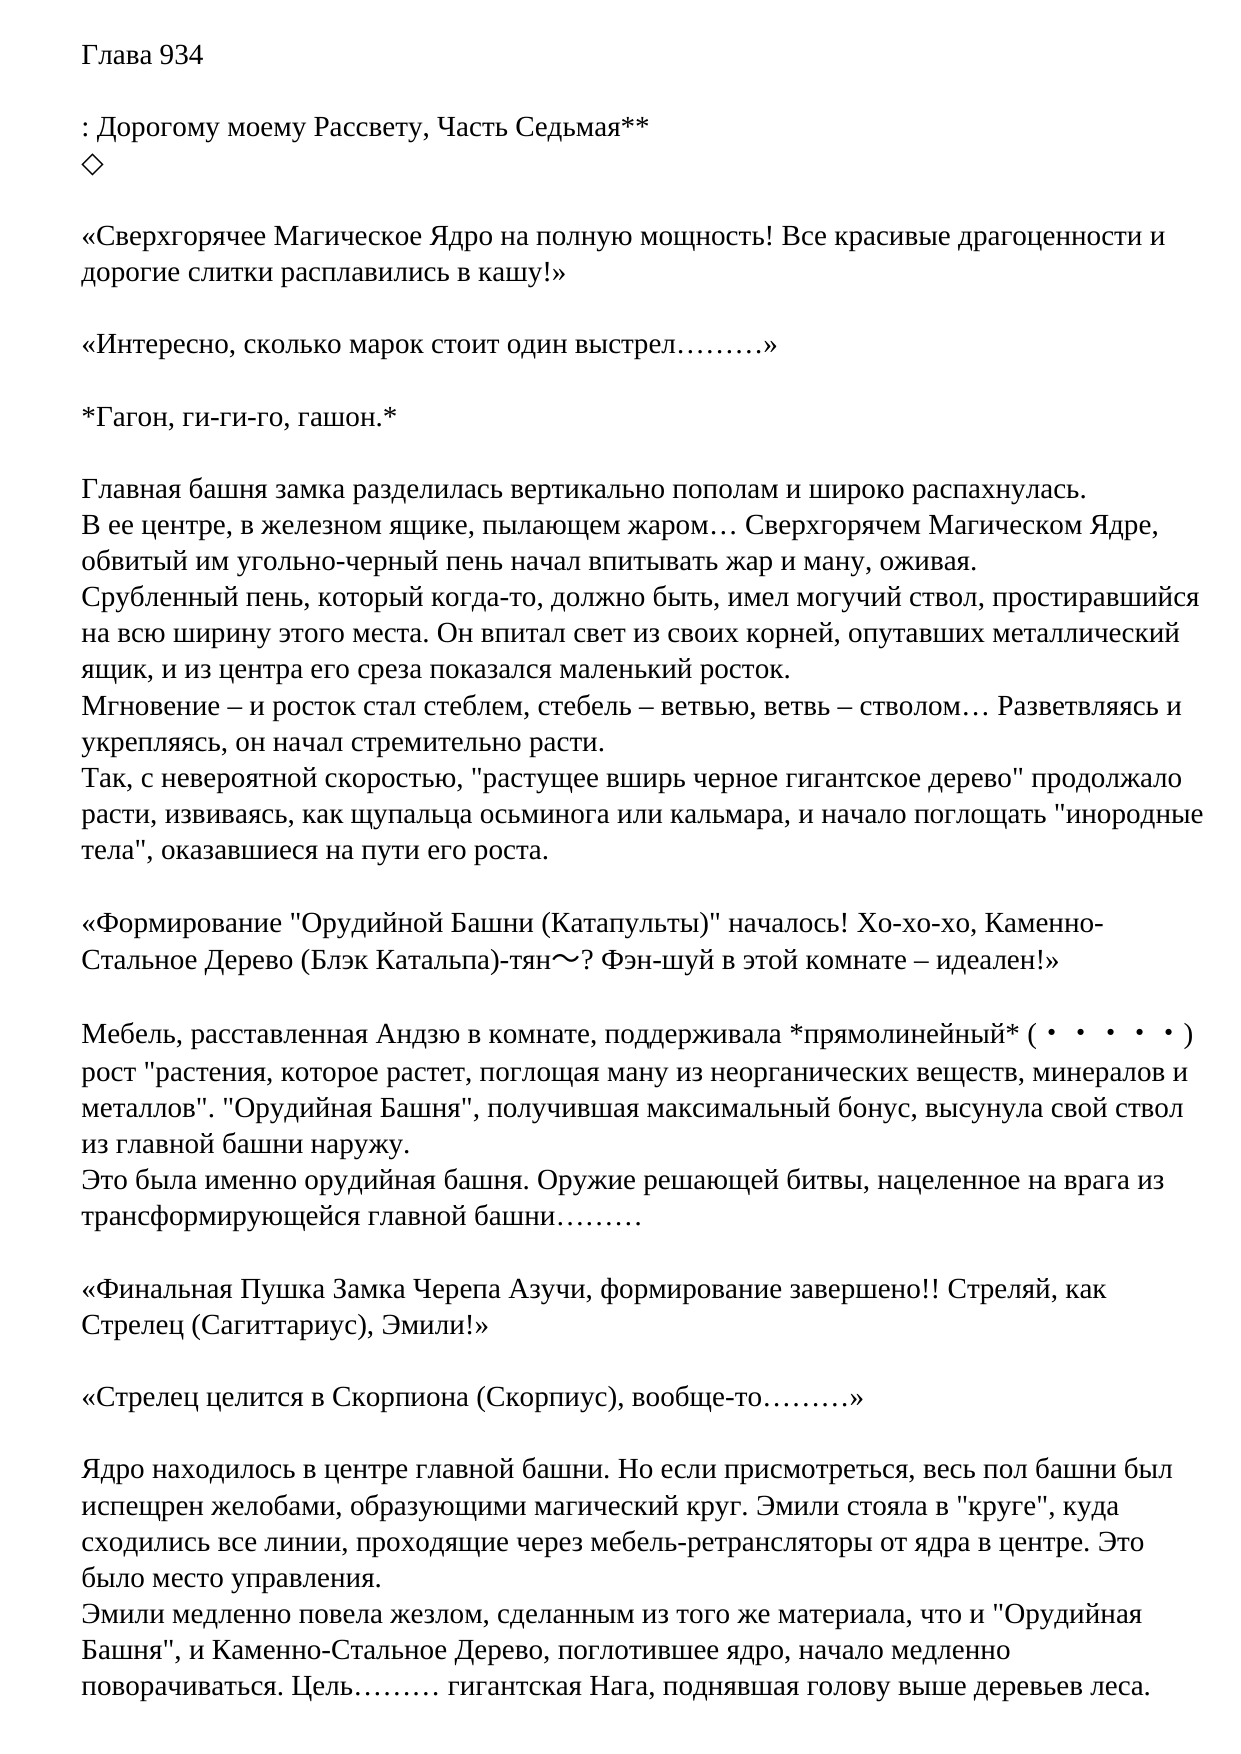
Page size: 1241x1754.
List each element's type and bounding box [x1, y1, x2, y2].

text [81, 37, 1215, 1738]
